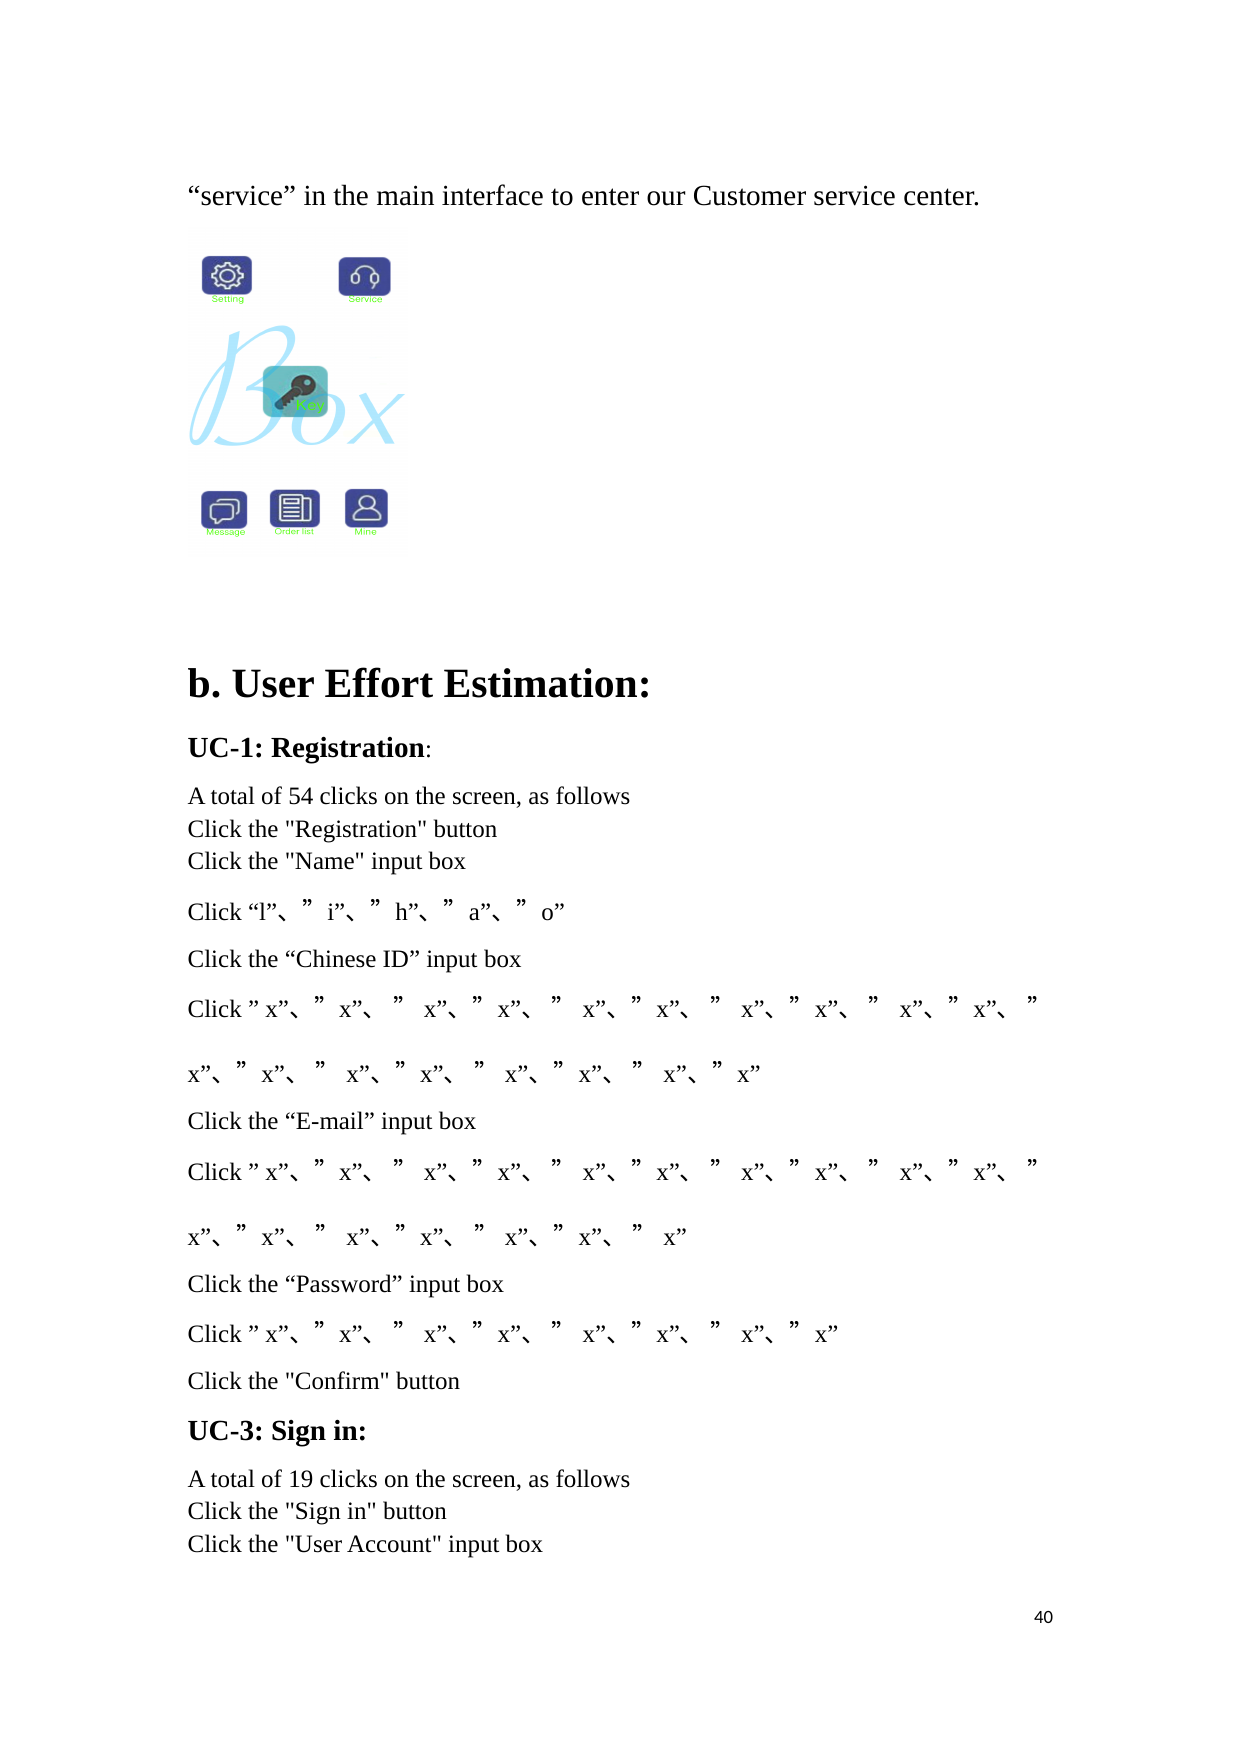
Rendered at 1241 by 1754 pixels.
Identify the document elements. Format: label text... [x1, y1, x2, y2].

text Click the “Password” input box [187, 1267, 1053, 1299]
text Click the “E-mail” input box [187, 1104, 1053, 1137]
text Click the "User Account" input box [187, 1527, 1053, 1559]
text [187, 162, 1053, 227]
text Click “l”、”i”、”h”、”a”、”o” [187, 877, 1053, 942]
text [187, 1299, 1053, 1364]
text Click the "Sign in" button [187, 1494, 1053, 1527]
text A total of 54 clicks on the screen, as follows [187, 779, 1053, 812]
text UC-1: Registration: [187, 714, 1053, 779]
text Click ” x”、”x”、 ” x”、”x”、 ” x”、”x”、 ” x”、”x”、 ” x”、”x”、 ” x”、”x”、 ” x”、”x”、 ” x”、”x”、 ” x” [187, 1137, 1053, 1267]
text Click the "Confirm" button [187, 1364, 1053, 1397]
text b. User Effort Estimation: [187, 649, 1053, 714]
text Click the “Chinese ID” input box [187, 942, 1053, 974]
text Click the "Name" input box [187, 844, 1053, 877]
picture [187, 227, 408, 557]
text UC-3: Sign in: [187, 1397, 1053, 1462]
text Click the "Registration" button [187, 812, 1053, 844]
text A total of 19 clicks on the screen, as follows [187, 1462, 1053, 1494]
text Click ” x”、”x”、 ” x”、”x”、 ” x”、”x”、 ” x”、”x”、 ” x”、”x”、 ” x”、”x”、 ” x”、”x”、 ” x”、”x”、 ” x”、”x” [187, 974, 1053, 1104]
